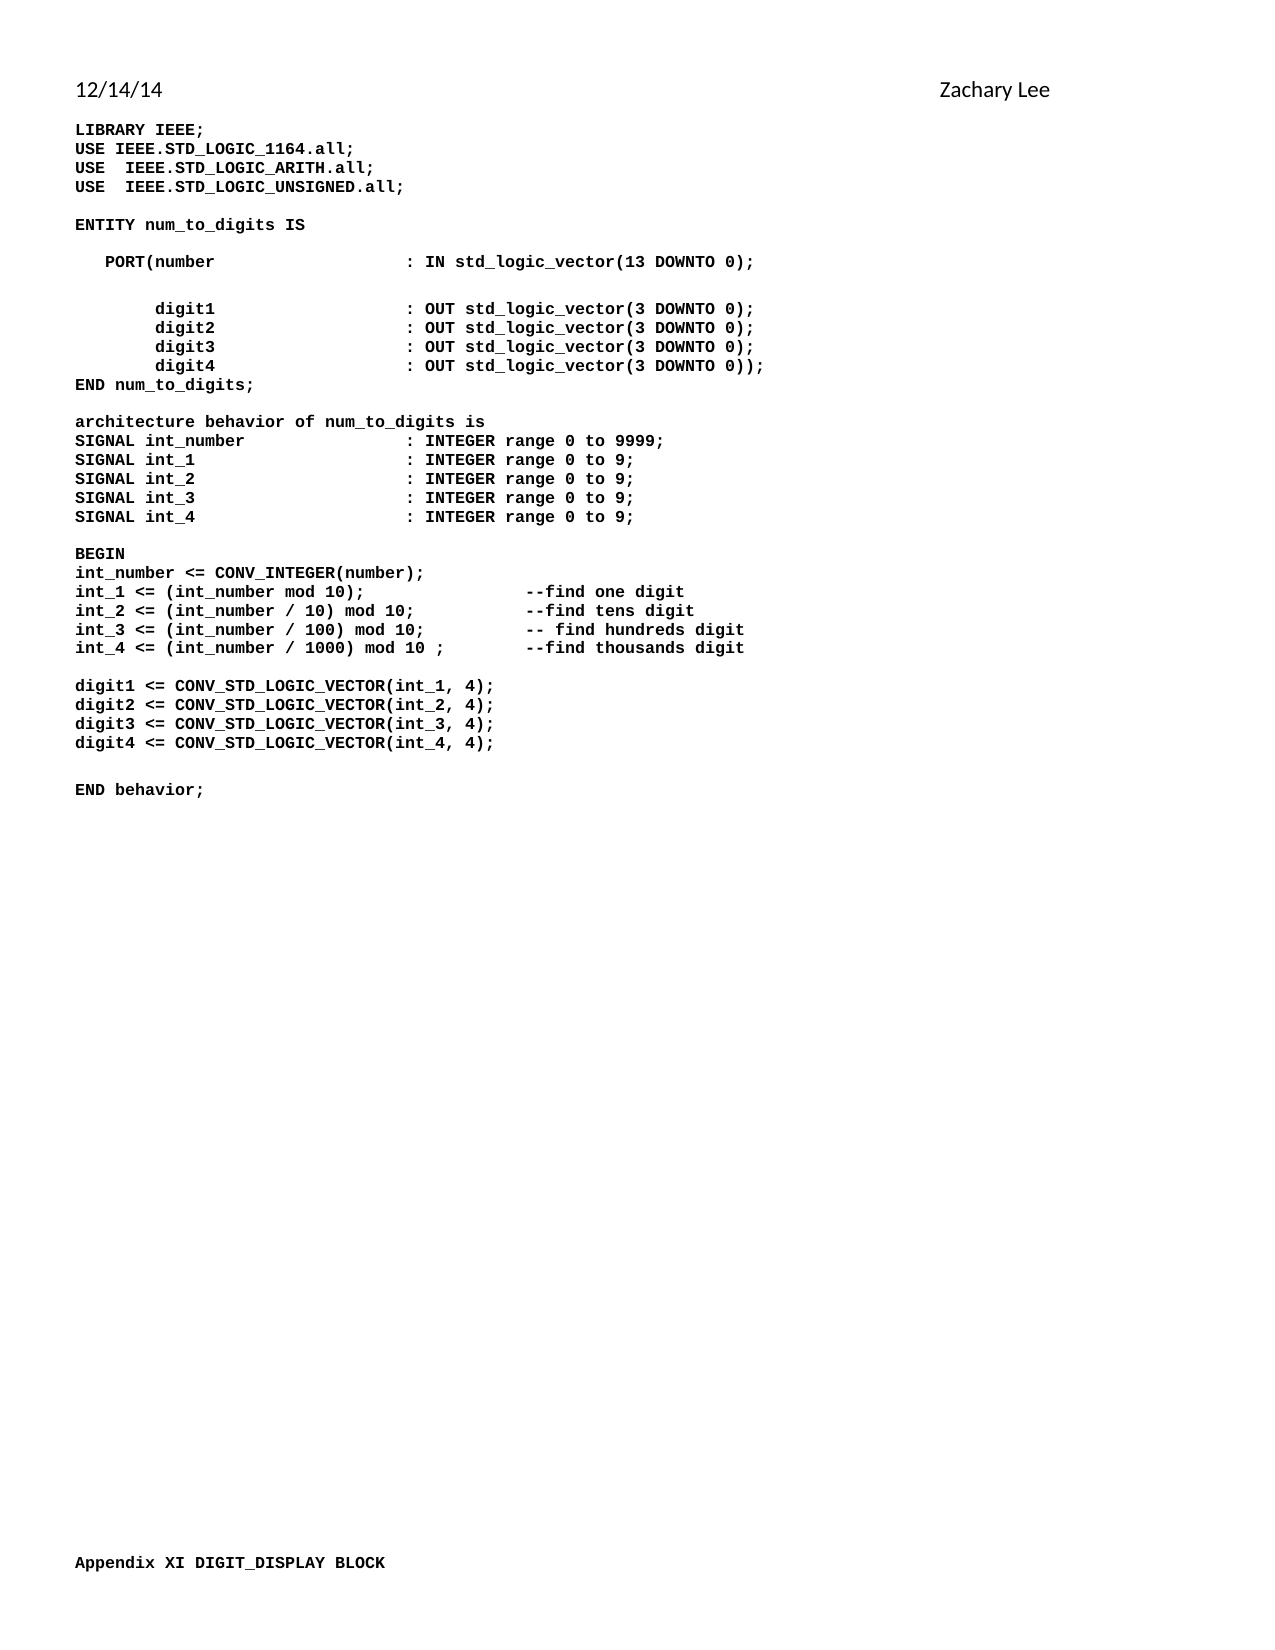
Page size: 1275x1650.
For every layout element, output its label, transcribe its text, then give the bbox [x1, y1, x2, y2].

text int_4 <= (int_number / 1000) mod 10 ; --find thousands digit [75, 640, 1200, 659]
text digit3 <= CONV_STD_LOGIC_VECTOR(int_3, 4); [75, 716, 1200, 734]
text SIGNAL int_1 : INTEGER range 0 to 9; [75, 452, 1200, 470]
text int_number <= CONV_INTEGER(number); [75, 565, 1200, 583]
text BEGIN [75, 546, 1200, 565]
text SIGNAL int_number : INTEGER range 0 to 9999; [75, 433, 1200, 452]
text LIBRARY IEEE; [75, 122, 1200, 141]
text digit2 : OUT std_logic_vector(3 DOWNTO 0); [75, 319, 1200, 338]
text SIGNAL int_4 : INTEGER range 0 to 9; [75, 508, 1200, 527]
text SIGNAL int_2 : INTEGER range 0 to 9; [75, 470, 1200, 489]
text digit4 : OUT std_logic_vector(3 DOWNTO 0)); [75, 357, 1200, 376]
text USE IEEE.STD_LOGIC_1164.all; [75, 141, 1200, 159]
text digit3 : OUT std_logic_vector(3 DOWNTO 0); [75, 338, 1200, 357]
text int_3 <= (int_number / 100) mod 10; -- find hundreds digit [75, 621, 1200, 640]
text Appendix XI DIGIT_DISPLAY BLOCK [75, 1554, 1200, 1573]
text digit1 : OUT std_logic_vector(3 DOWNTO 0); [75, 301, 1200, 319]
text digit1 <= CONV_STD_LOGIC_VECTOR(int_1, 4); [75, 678, 1200, 697]
text int_2 <= (int_number / 10) mod 10; --find tens digit [75, 602, 1200, 621]
text SIGNAL int_3 : INTEGER range 0 to 9; [75, 489, 1200, 508]
text digit4 <= CONV_STD_LOGIC_VECTOR(int_4, 4); [75, 734, 1200, 753]
text END behavior; [75, 781, 1200, 800]
text digit2 <= CONV_STD_LOGIC_VECTOR(int_2, 4); [75, 697, 1200, 716]
text ENTITY num_to_digits IS [75, 216, 1200, 235]
text USE IEEE.STD_LOGIC_UNSIGNED.all; [75, 178, 1200, 197]
text END num_to_digits; [75, 376, 1200, 395]
text int_1 <= (int_number mod 10); --find one digit [75, 583, 1200, 602]
text architecture behavior of num_to_digits is [75, 414, 1200, 433]
text USE IEEE.STD_LOGIC_ARITH.all; [75, 159, 1200, 178]
text PORT(number : IN std_logic_vector(13 DOWNTO 0); [75, 254, 1200, 273]
